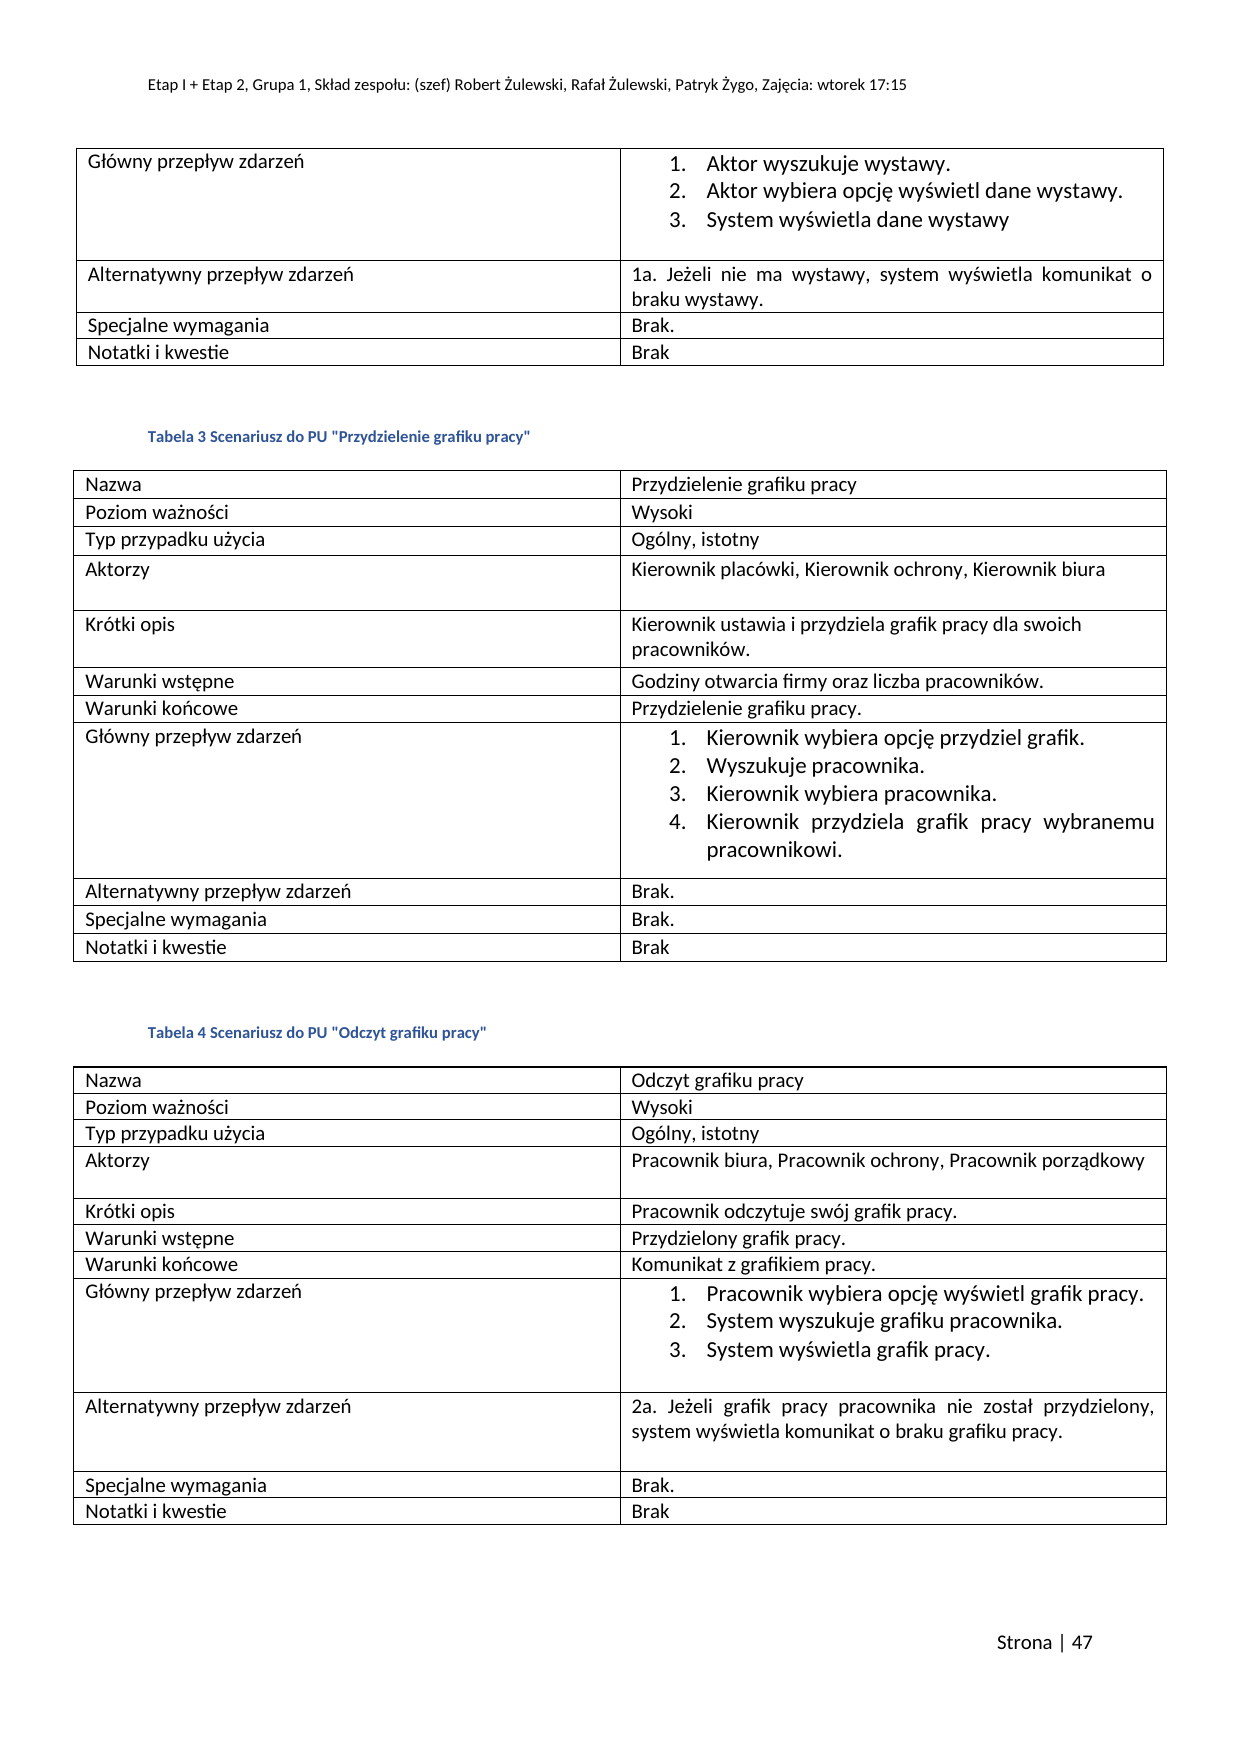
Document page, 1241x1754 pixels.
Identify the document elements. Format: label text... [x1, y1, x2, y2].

table_cell Wysoki [621, 499, 1166, 526]
table_cell Aktorzy [74, 556, 620, 610]
table_cell Brak. [621, 879, 1166, 905]
table_cell Notatki i kwestie [74, 1498, 620, 1524]
table_header Odczyt grafiku pracy [621, 1068, 1166, 1093]
table_cell Specjalne wymagania [74, 1472, 620, 1497]
table_cell Komunikat z grafikiem pracy. [621, 1252, 1166, 1278]
table_header Przydzielenie grafiku pracy [621, 471, 1166, 498]
table_cell Warunki końcowe [74, 1252, 620, 1278]
table_cell Brak. [621, 313, 1163, 338]
table_cell Kierownik ustawia i przydziela grafik pracy dla swoich pracowników. [621, 611, 1166, 667]
table_cell Specjalne wymagania [77, 313, 620, 338]
table_cell Przydzielenie grafiku pracy. [621, 696, 1166, 722]
table_cell Główny przepływ zdarzeń [74, 723, 620, 878]
table_cell Aktor wyszukuje wystawy. Aktor wybiera opcję wyświetl dane wystawy. System wyświetla dane wystawy [621, 149, 1163, 260]
table_cell Kierownik placówki, Kierownik ochrony, Kierownik biura [621, 556, 1166, 610]
table_cell Przydzielony grafik pracy. [621, 1225, 1166, 1251]
table_cell Brak [621, 1498, 1166, 1524]
table_header Nazwa [74, 471, 620, 498]
table_cell Kierownik wybiera opcję przydziel grafik. Wyszukuje pracownika. Kierownik wybiera pracownika. Kierownik przydziela grafik pracy wybranemu pracownikowi. [621, 723, 1166, 878]
table_header Nazwa [74, 1068, 620, 1093]
table_cell Aktorzy [74, 1147, 620, 1198]
table_cell Godziny otwarcia firmy oraz liczba pracowników. [621, 668, 1166, 694]
table_cell Ogólny, istotny [621, 1120, 1166, 1146]
table_cell Wysoki [621, 1094, 1166, 1119]
table_cell Typ przypadku użycia [74, 527, 620, 555]
table_cell Główny przepływ zdarzeń [74, 1279, 620, 1392]
table_cell Brak [621, 934, 1166, 961]
table_cell Krótki opis [74, 611, 620, 667]
table_cell Warunki końcowe [74, 696, 620, 722]
table_cell Alternatywny przepływ zdarzeń [74, 1393, 620, 1471]
table_cell Alternatywny przepływ zdarzeń [77, 261, 620, 312]
table_cell Poziom ważności [74, 1094, 620, 1119]
table_cell Brak [621, 339, 1163, 364]
table_cell Specjalne wymagania [74, 906, 620, 933]
table_cell Pracownik odczytuje swój grafik pracy. [621, 1199, 1166, 1224]
table_cell Alternatywny przepływ zdarzeń [74, 879, 620, 905]
table_cell 1a. Jeżeli nie ma wystawy, system wyświetla komunikat o braku wystawy. [621, 261, 1163, 312]
table_cell Brak. [621, 1472, 1166, 1497]
table_cell Pracownik wybiera opcję wyświetl grafik pracy. System wyszukuje grafiku pracownika. System wyświetla grafik pracy. [621, 1279, 1166, 1392]
table_cell Ogólny, istotny [621, 527, 1166, 555]
table_cell Główny przepływ zdarzeń [77, 149, 620, 260]
table_cell Pracownik biura, Pracownik ochrony, Pracownik porządkowy [621, 1147, 1166, 1198]
table_cell Typ przypadku użycia [74, 1120, 620, 1146]
table_cell Brak. [621, 906, 1166, 933]
table_cell Krótki opis [74, 1199, 620, 1224]
table_cell Notatki i kwestie [77, 339, 620, 364]
table_cell 2a. Jeżeli grafik pracy pracownika nie został przydzielony, system wyświetla komunikat o braku grafiku pracy. [621, 1393, 1166, 1471]
table_cell Warunki wstępne [74, 1225, 620, 1251]
table_cell Warunki wstępne [74, 668, 620, 694]
table_cell Poziom ważności [74, 499, 620, 526]
table_cell Notatki i kwestie [74, 934, 620, 961]
